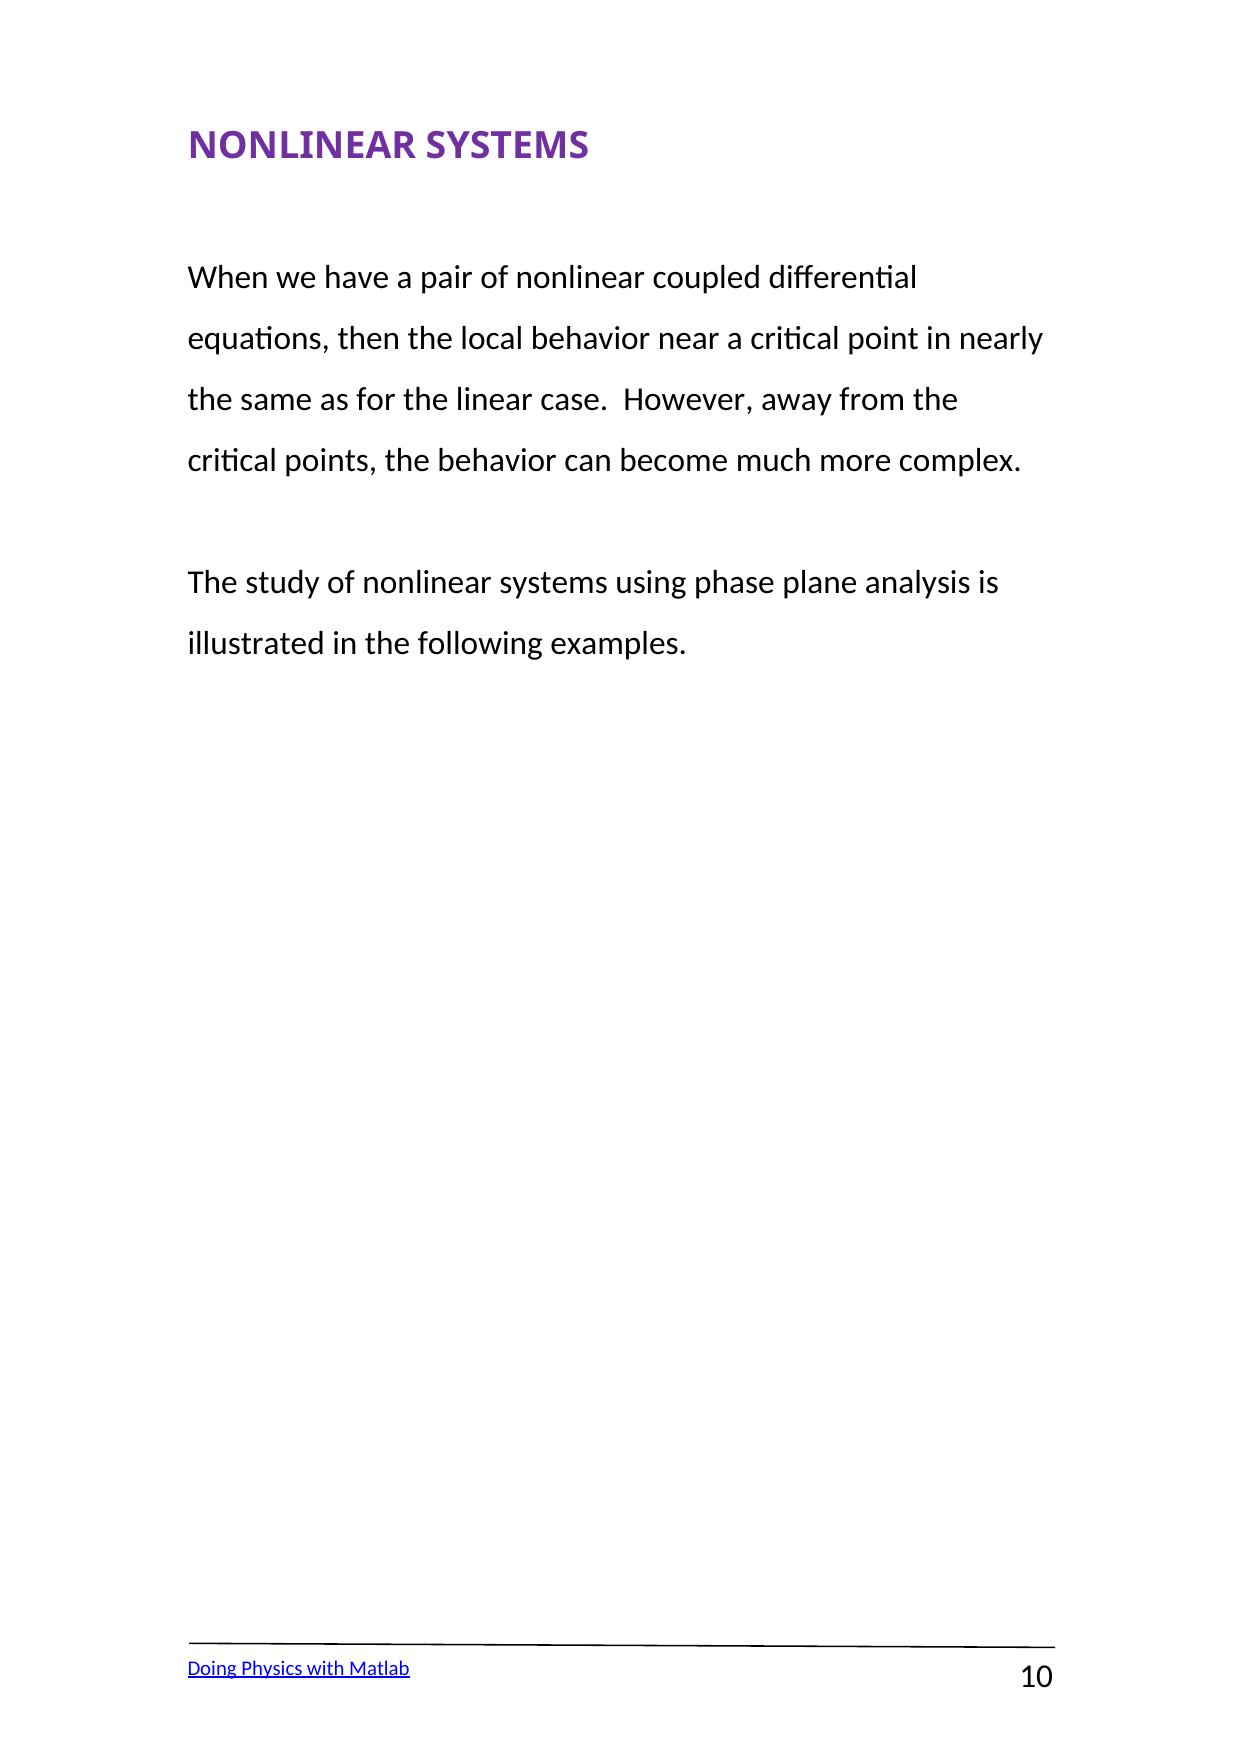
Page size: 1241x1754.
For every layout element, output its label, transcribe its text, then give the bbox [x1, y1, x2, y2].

text The study of nonlinear systems using phase plane analysis is illustrated in the following examples. [187, 561, 1053, 663]
text When we have a pair of nonlinear coupled differential equations, then the local behavior near a critical point in nearly the same as for the linear case. However, away from the critical points, the behavior can become much more complex. [187, 256, 1053, 479]
text NONLINEAR SYSTEMS [187, 118, 1053, 169]
